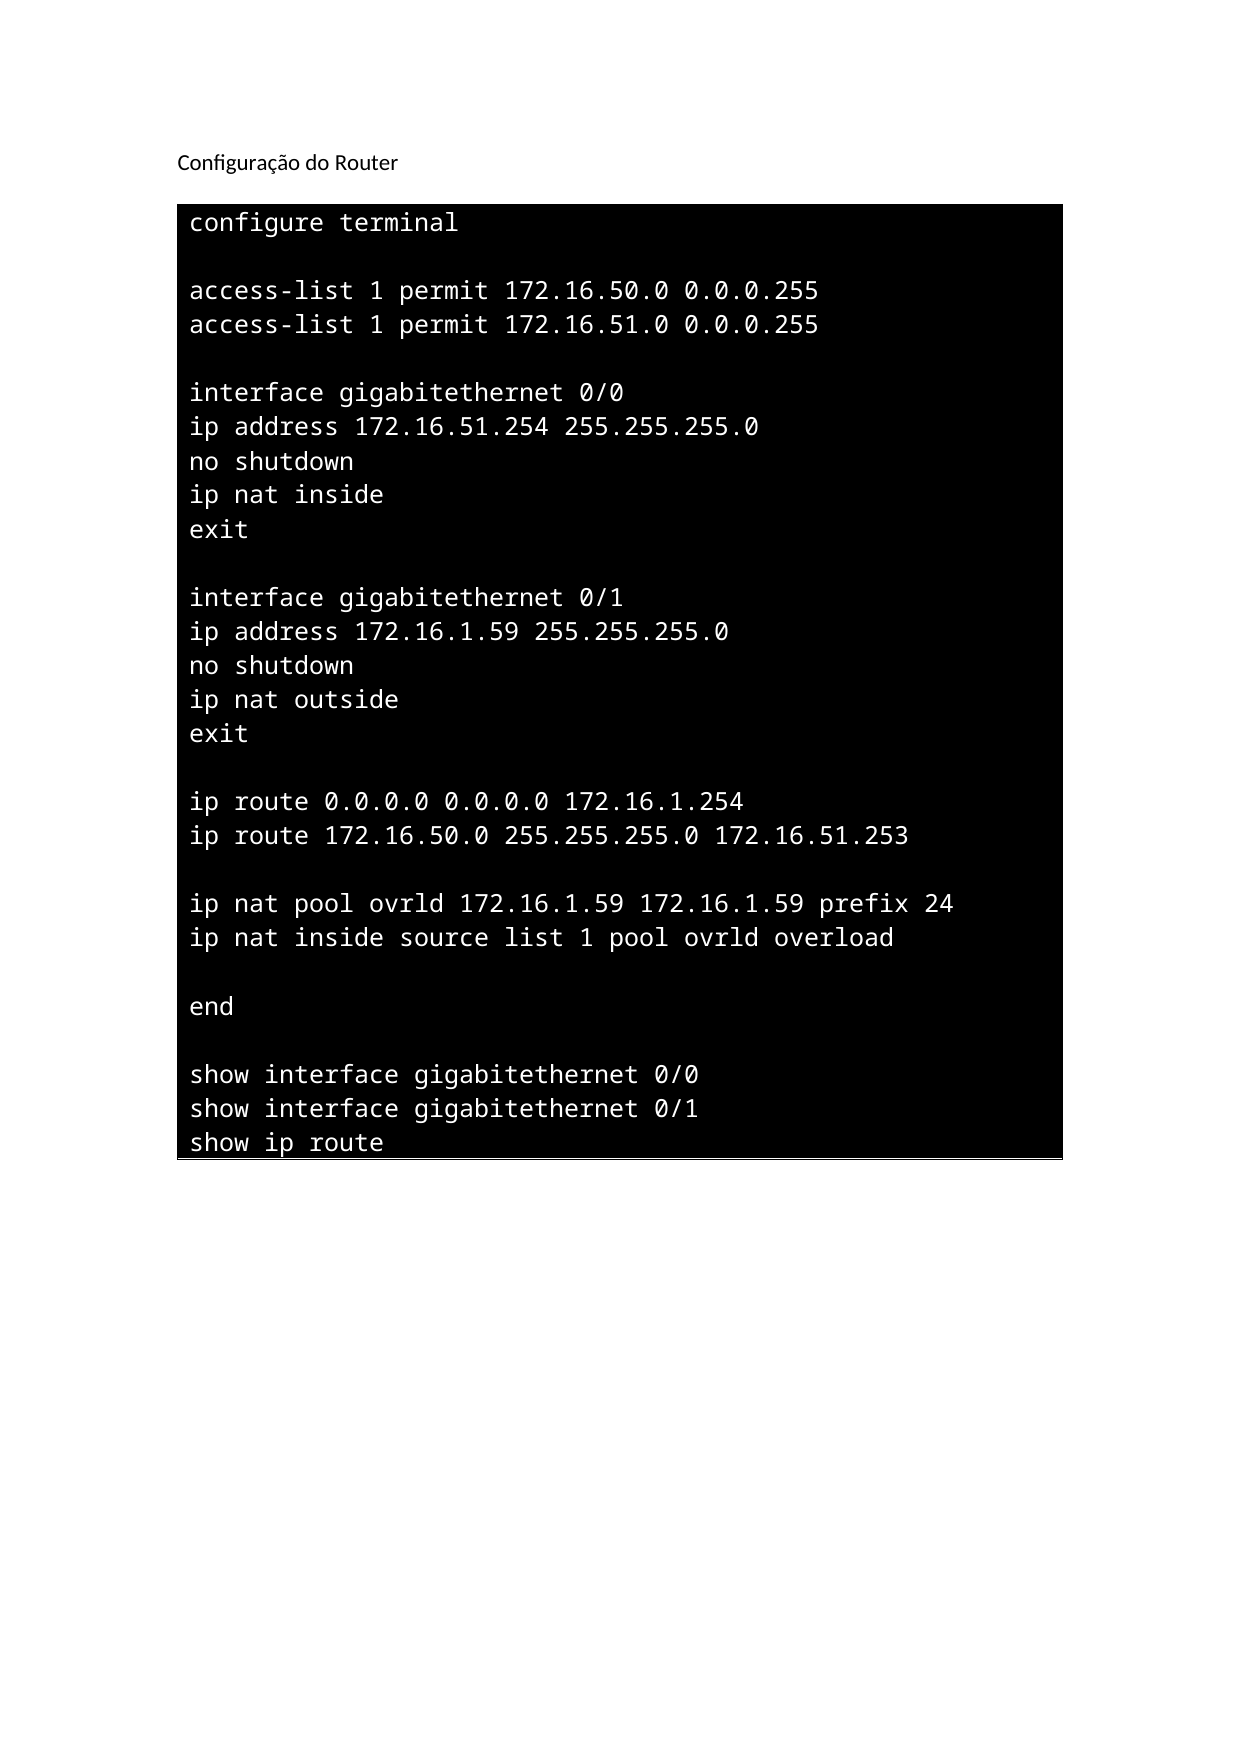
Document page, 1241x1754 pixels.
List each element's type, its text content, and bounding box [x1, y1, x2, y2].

text Configuração do Router [177, 148, 1063, 176]
table_header configure terminal access-list 1 permit 172.16.50.0 0.0.0.255 access-list 1 permit 172.16.51.0 0.0.0.255 interface gigabitethernet 0/0 ip address 172.16.51.254 255.255.255.0 no shutdown ip nat inside exit interface gigabitethernet 0/1 ip address 172.16.1.59 255.255.255.0 no shutdown ip nat outside exit ip route 0.0.0.0 0.0.0.0 172.16.1.254 ip route 172.16.50.0 255.255.255.0 172.16.51.253 ip nat pool ovrld 172.16.1.59 172.16.1.59 prefix 24 ip nat inside source list 1 pool ovrld overload end show interface gigabitethernet 0/0 show interface gigabitethernet 0/1 show ip route [178, 205, 1062, 1158]
